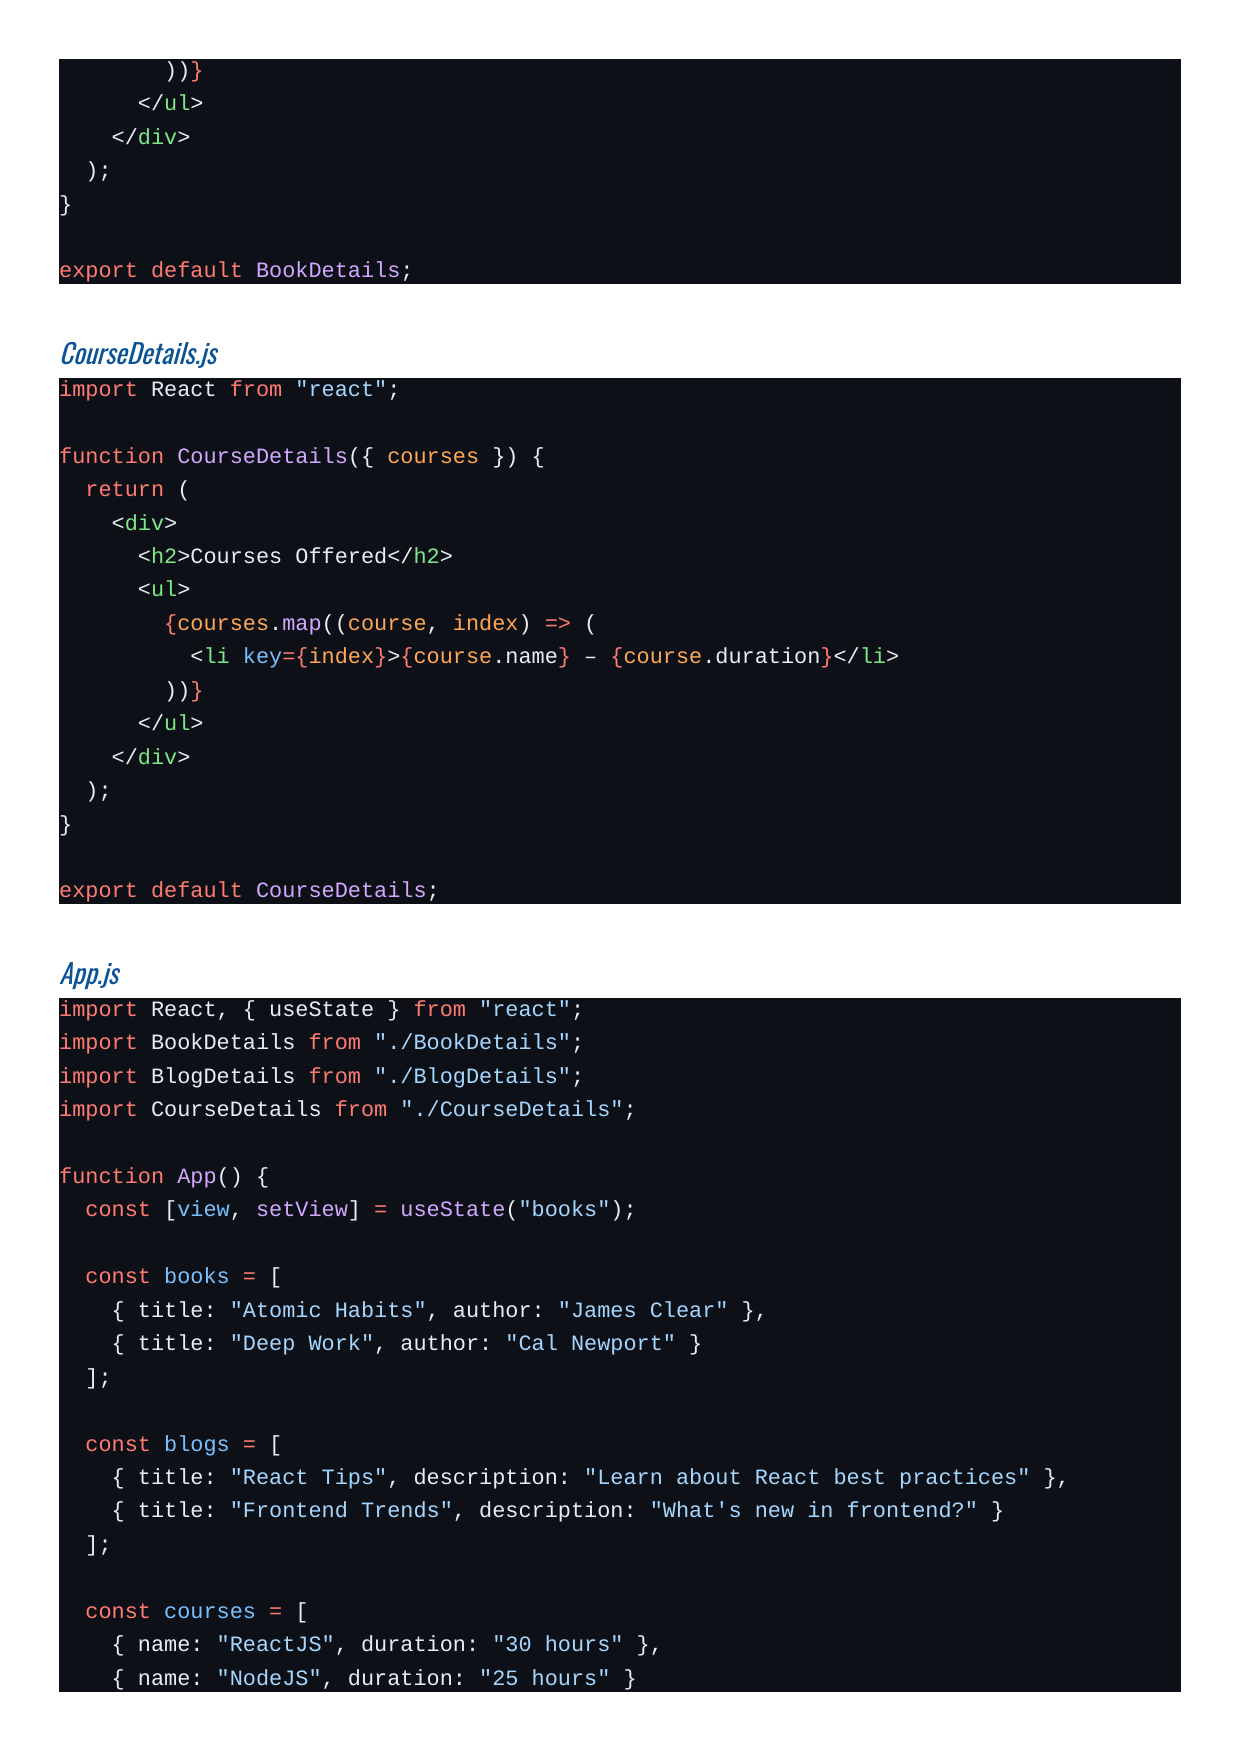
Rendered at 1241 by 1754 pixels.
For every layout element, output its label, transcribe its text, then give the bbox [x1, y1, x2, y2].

text const [view, setView] = useState("books"); [59, 1199, 1181, 1223]
text import CourseDetails from "./CourseDetails"; [59, 1098, 1181, 1123]
text </ul> [59, 712, 1181, 737]
text } [59, 813, 1181, 837]
text ))} [59, 59, 1181, 84]
text App.js [59, 952, 1181, 992]
text <h2>Courses Offered</h2> [59, 545, 1181, 570]
text function App() { [59, 1165, 1181, 1190]
text const courses = [ [59, 1600, 1181, 1625]
text function CourseDetails({ courses }) { [59, 445, 1181, 470]
text <div> [59, 512, 1181, 537]
text import React, { useState } from "react"; [59, 998, 1181, 1023]
text <li key={index}>{course.name} – {course.duration}</li> [59, 646, 1181, 670]
text export default BookDetails; [59, 259, 1181, 284]
text const blogs = [ [59, 1433, 1181, 1457]
text } [59, 193, 1181, 217]
text { name: "NodeJS", duration: "25 hours" } [59, 1667, 1181, 1692]
text import BookDetails from "./BookDetails"; [59, 1031, 1181, 1056]
text <ul> [59, 579, 1181, 603]
text </div> [59, 126, 1181, 151]
text CourseDetails.js [59, 332, 1181, 372]
text { name: "ReactJS", duration: "30 hours" }, [59, 1633, 1181, 1658]
text import BlogDetails from "./BlogDetails"; [59, 1065, 1181, 1090]
text ))} [59, 679, 1181, 704]
text { title: "Atomic Habits", author: "James Clear" }, [59, 1299, 1181, 1324]
text return ( [59, 478, 1181, 503]
text import React from "react"; [59, 378, 1181, 403]
text const books = [ [59, 1266, 1181, 1290]
text {courses.map((course, index) => ( [59, 612, 1181, 637]
text </ul> [59, 92, 1181, 117]
text { title: "Deep Work", author: "Cal Newport" } [59, 1332, 1181, 1357]
text { title: "Frontend Trends", description: "What's new in frontend?" } [59, 1499, 1181, 1524]
text ]; [59, 1533, 1181, 1558]
text { title: "React Tips", description: "Learn about React best practices" }, [59, 1466, 1181, 1491]
text </div> [59, 746, 1181, 771]
text ); [59, 159, 1181, 184]
text ); [59, 779, 1181, 804]
text ]; [59, 1366, 1181, 1391]
text export default CourseDetails; [59, 879, 1181, 904]
